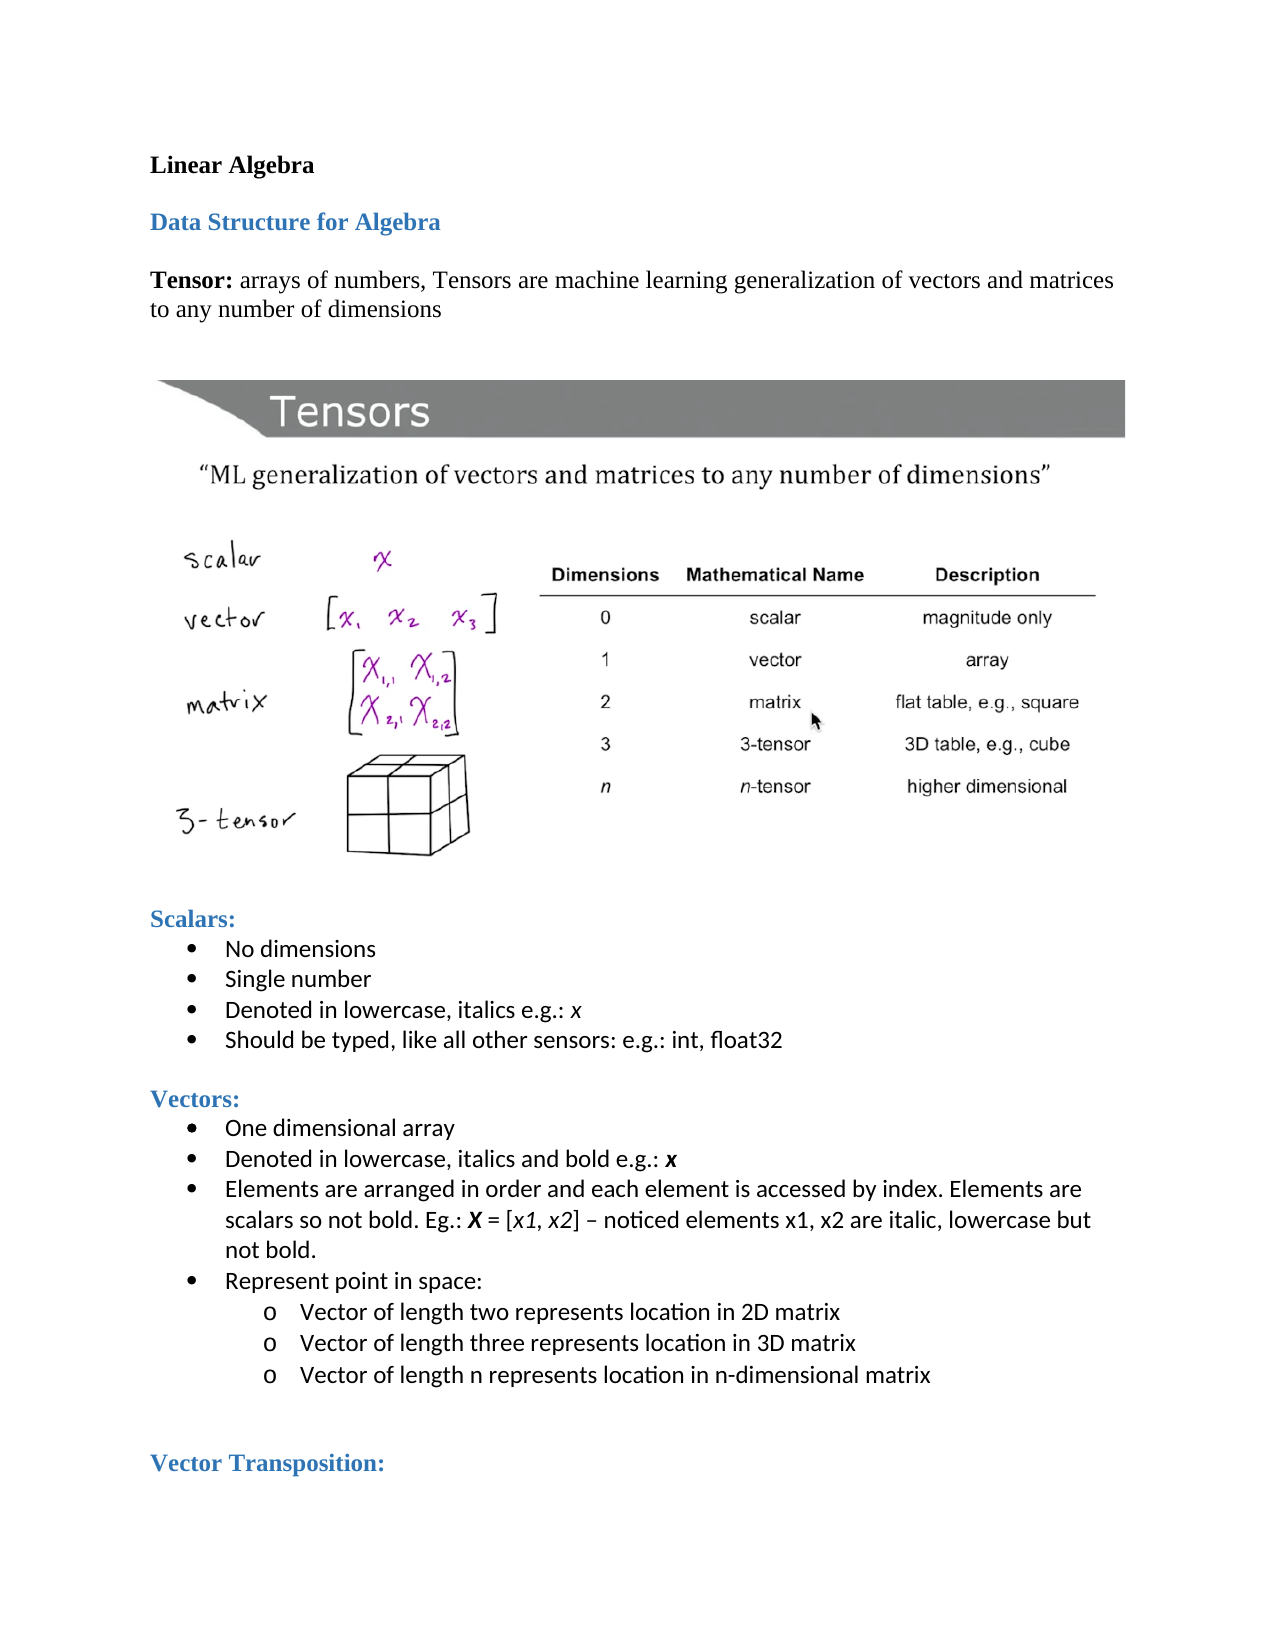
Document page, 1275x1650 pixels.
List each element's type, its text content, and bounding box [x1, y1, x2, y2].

list Represent point in space: [187, 1265, 1125, 1296]
text Vectors: [150, 1084, 1125, 1113]
list No dimensions [187, 933, 1125, 963]
list One dimensional array [187, 1113, 1125, 1143]
list Denoted in lowercase, italics e.g.: x [187, 994, 1125, 1024]
list Denoted in lowercase, italics and bold e.g.: x [187, 1143, 1125, 1174]
text Data Structure for Algebra [150, 207, 1125, 236]
list Vector of length two represents location in 2D matrix [262, 1296, 1125, 1327]
list Vector of length n represents location in n-dimensional matrix [262, 1359, 1125, 1391]
list Single number [187, 963, 1125, 994]
list Vector of length three represents location in 3D matrix [262, 1327, 1125, 1359]
text Tensor: arrays of numbers, Tensors are machine learning generalization of vectors and matrices to any number of dimensions [150, 265, 1125, 322]
text Vector Transposition: [150, 1448, 1125, 1477]
picture [150, 380, 1125, 876]
text Linear Algebra [150, 150, 1125, 179]
list Elements are arranged in order and each element is accessed by index. Elements are scalars so not bold. Eg.: X = [x1, x2] – noticed elements x1, x2 are italic, lowercase but not bold. [187, 1174, 1125, 1265]
list Should be typed, like all other sensors: e.g.: int, float32 [187, 1024, 1125, 1055]
text Scalars: [150, 904, 1125, 933]
